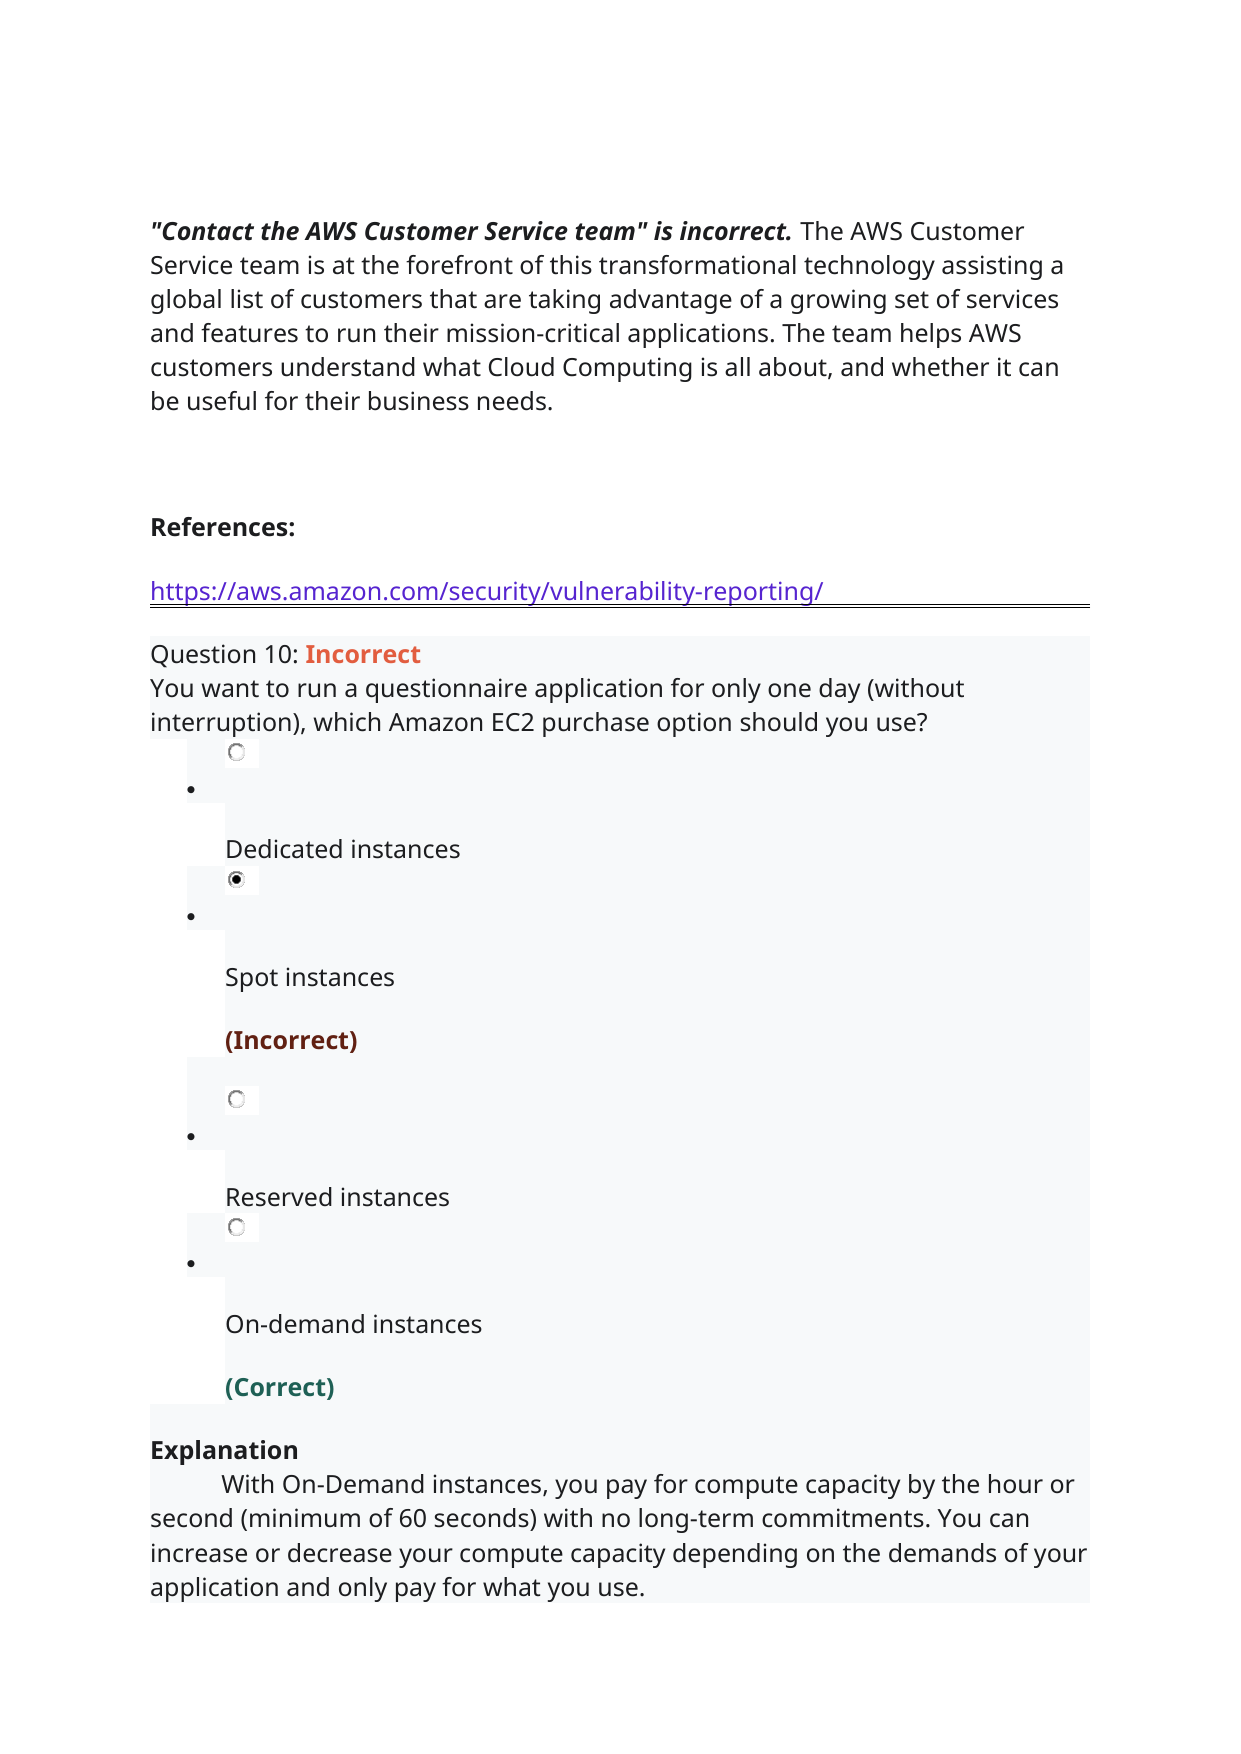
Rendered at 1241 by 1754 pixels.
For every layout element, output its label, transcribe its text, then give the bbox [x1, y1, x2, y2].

text References: [150, 510, 1090, 544]
text You want to run a questionnaire application for only one day (without interruption), which Amazon EC2 purchase option should you use? [150, 671, 1090, 739]
text (Correct) [225, 1370, 1090, 1404]
text With On-Demand instances, you pay for compute capacity by the hour or second (minimum of 60 seconds) with no long-term commitments. You can increase or decrease your compute capacity depending on the demands of your application and only pay for what you use. [150, 1467, 1090, 1603]
text "Contact the AWS Customer Service team" is incorrect. The AWS Customer Service team is at the forefront of this transformational technology assisting a global list of customers that are taking advantage of a growing set of services and features to run their mission-critical applications. The team helps AWS customers understand what Cloud Computing is all about, and whether it can be useful for their business needs. [150, 213, 1090, 418]
text https://aws.amazon.com/security/vulnerability-reporting/ [150, 573, 1090, 604]
text (Incorrect) [225, 1023, 1090, 1057]
text On-demand instances [225, 1307, 1090, 1341]
text Explanation [150, 1433, 1090, 1467]
text Reserved instances [225, 1179, 1090, 1213]
text Spot instances [225, 959, 1090, 993]
text Dedicated instances [225, 832, 1090, 866]
text Question 10: Incorrect [150, 636, 1090, 671]
